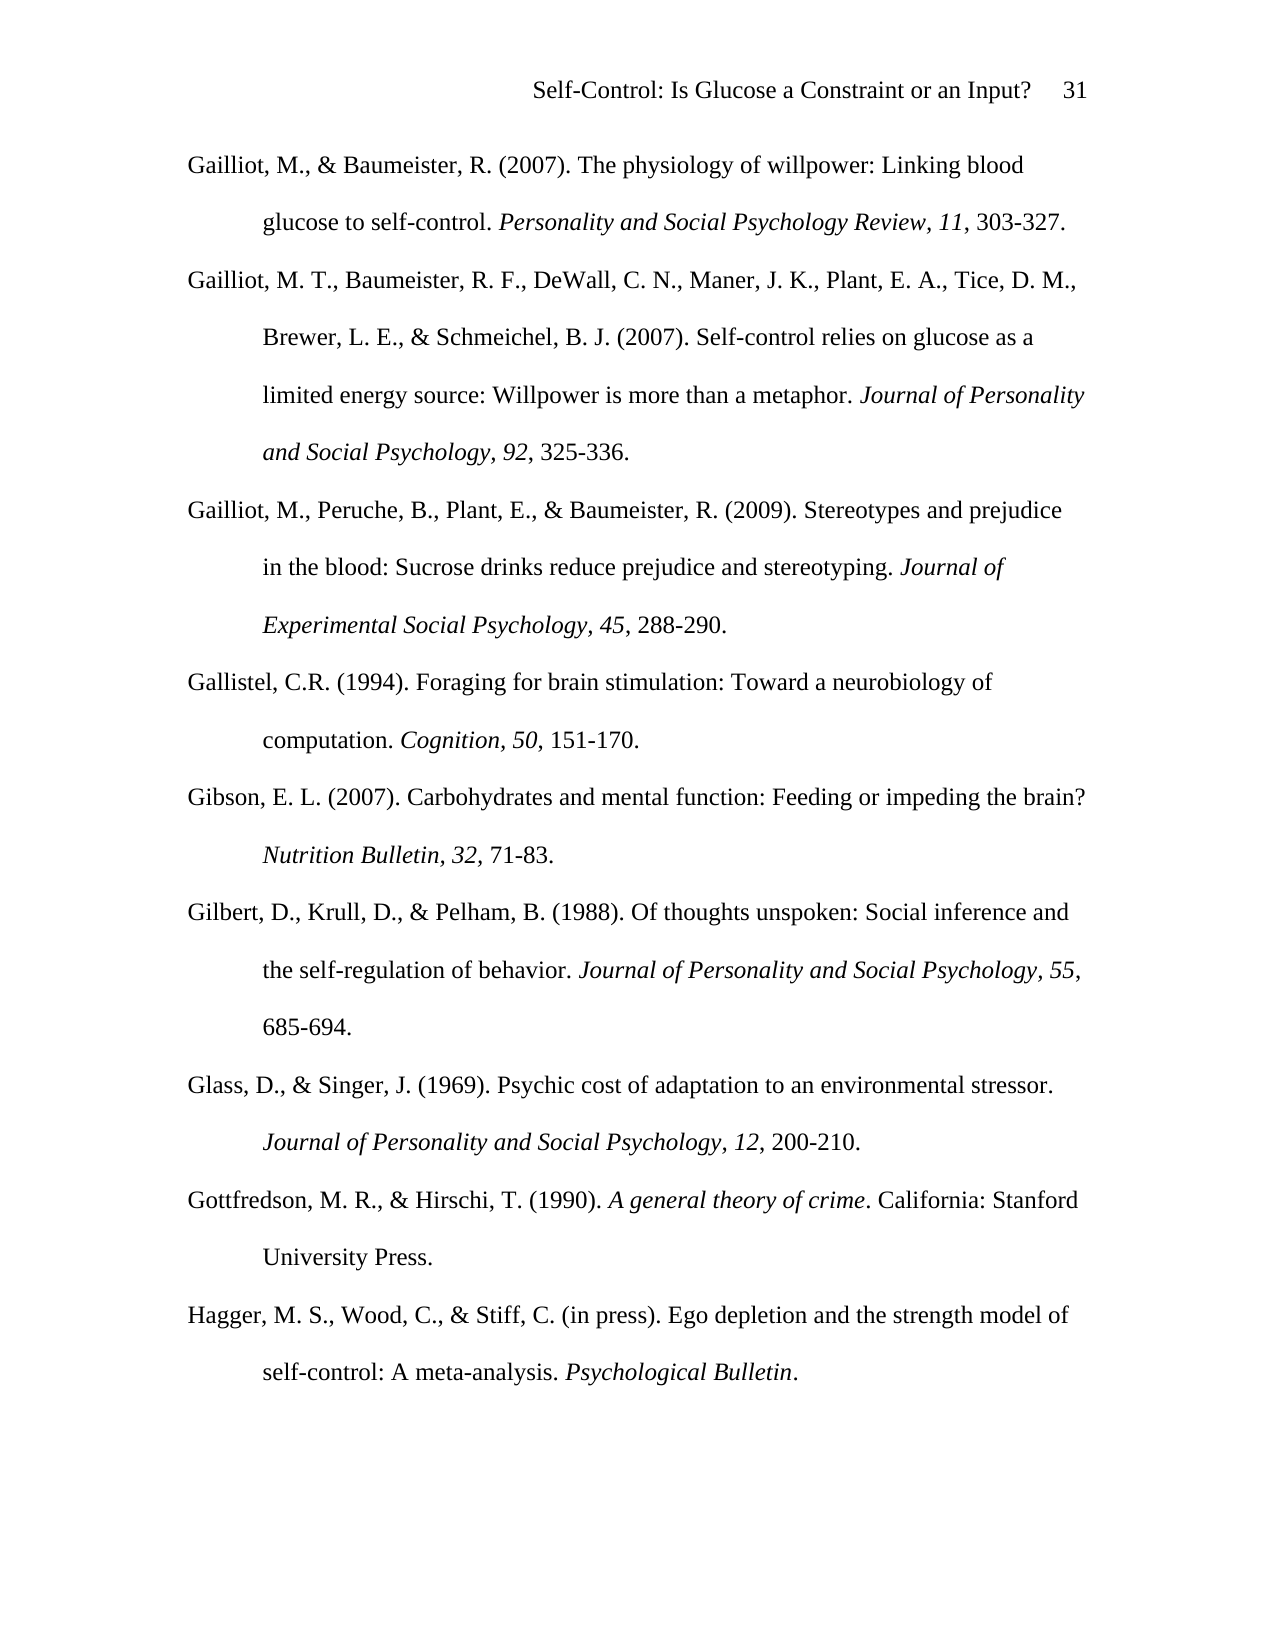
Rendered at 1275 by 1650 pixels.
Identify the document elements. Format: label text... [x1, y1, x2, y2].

text Gilbert, D., Krull, D., & Pelham, B. (1988). Of thoughts unspoken: Social inference and the self-regulation of behavior. Journal of Personality and Social Psychology, 55, 685-694. [187, 897, 1087, 1041]
text Gibson, E. L. (2007). Carbohydrates and mental function: Feeding or impeding the brain? Nutrition Bulletin, 32, 71-83. [187, 782, 1087, 869]
text Gailliot, M., Peruche, B., Plant, E., & Baumeister, R. (2009). Stereotypes and prejudice in the blood: Sucrose drinks reduce prejudice and stereotyping. Journal of Experimental Social Psychology, 45, 288-290. [187, 495, 1087, 639]
text Gallistel, C.R. (1994). Foraging for brain stimulation: Toward a neurobiology of computation. Cognition, 50, 151-170. [187, 667, 1087, 754]
text Gottfredson, M. R., & Hirschi, T. (1990). A general theory of crime. California: Stanford University Press. [187, 1185, 1087, 1271]
text Gailliot, M., & Baumeister, R. (2007). The physiology of willpower: Linking blood glucose to self-control. Personality and Social Psychology Review, 11, 303-327. [187, 150, 1087, 236]
text Glass, D., & Singer, J. (1969). Psychic cost of adaptation to an environmental stressor. Journal of Personality and Social Psychology, 12, 200-210. [187, 1070, 1087, 1156]
text Hagger, M. S., Wood, C., & Stiff, C. (in press). Ego depletion and the strength model of self-control: A meta-analysis. Psychological Bulletin. [187, 1300, 1087, 1386]
text Gailliot, M. T., Baumeister, R. F., DeWall, C. N., Maner, J. K., Plant, E. A., Tice, D. M., Brewer, L. E., & Schmeichel, B. J. (2007). Self-control relies on glucose as a limited energy source: Willpower is more than a metaphor. Journal of Personality and Social Psychology, 92, 325-336. [187, 265, 1087, 466]
